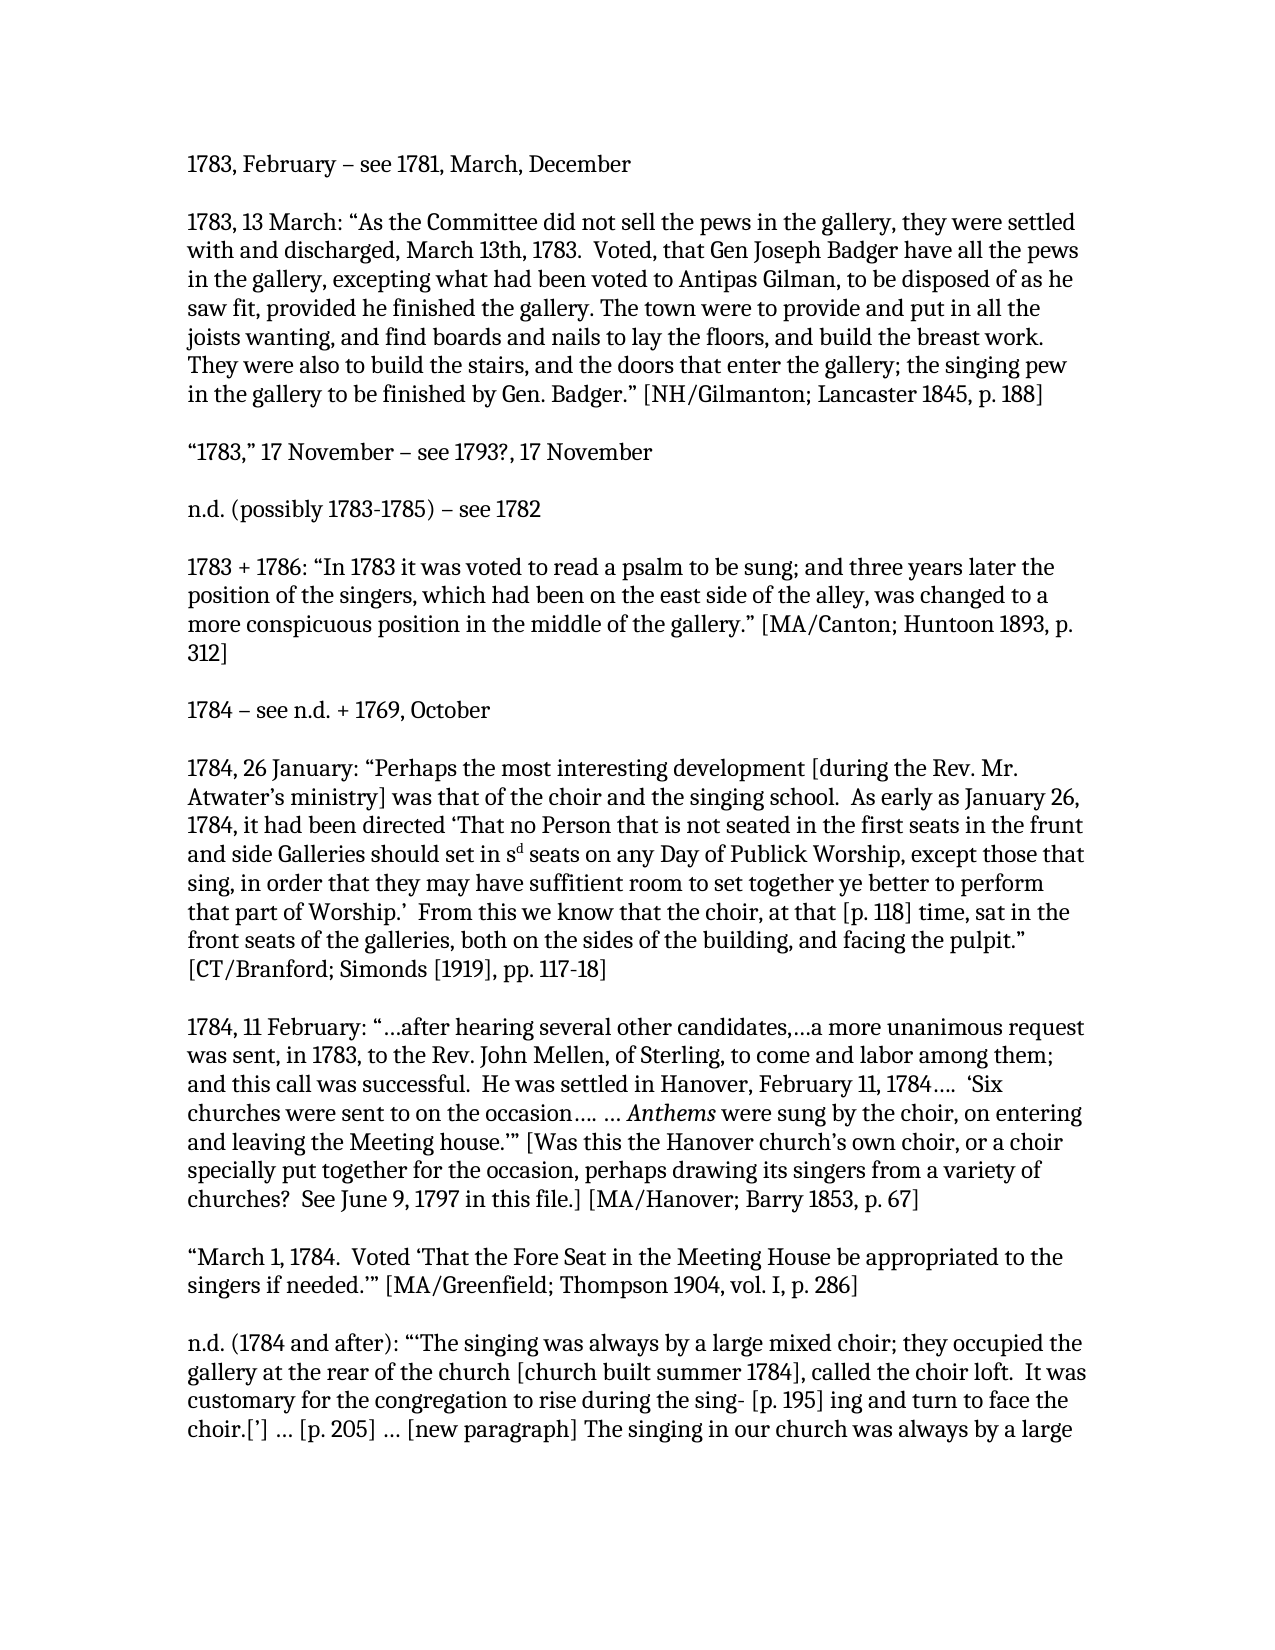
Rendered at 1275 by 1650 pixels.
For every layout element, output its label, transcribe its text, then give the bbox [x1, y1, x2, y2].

text “March 1, 1784. Voted ‘That the Fore Seat in the Meeting House be appropriated to the singers if needed.’” [MA/Greenfield; Thompson 1904, vol. I, p. 286] [187, 1242, 1087, 1300]
text 1784, 11 February: “…after hearing several other candidates,…a more unanimous request was sent, in 1783, to the Rev. John Mellen, of Sterling, to come and labor among them; and this call was successful. He was settled in Hanover, February 11, 1784…. ‘Six churches were sent to on the occasion…. … Anthems were sung by the choir, on entering and leaving the Meeting house.’” [Was this the Hanover church’s own choir, or a choir specially put together for the occasion, perhaps drawing its singers from a variety of churches? See June 9, 1797 in this file.] [MA/Hanover; Barry 1853, p. 67] [187, 1012, 1087, 1214]
text 1784, 26 January: “Perhaps the most interesting development [during the Rev. Mr. Atwater’s ministry] was that of the choir and the singing school. As early as January 26, 1784, it had been directed ‘That no Person that is not seated in the first seats in the frunt and side Galleries should set in sd seats on any Day of Publick Worship, except those that sing, in order that they may have suffitient room to set together ye better to perform that part of Worship.’ From this we know that the choir, at that [p. 118] time, sat in the front seats of the galleries, both on the sides of the building, and facing the pulpit.” [CT/Branford; Simonds [1919], pp. 117-18] [187, 754, 1087, 984]
text 1784 – see n.d. + 1769, October [187, 696, 1087, 725]
text 1783 + 1786: “In 1783 it was voted to read a psalm to be sung; and three years later the position of the singers, which had been on the east side of the alley, was changed to a more conspicuous position in the middle of the gallery.” [MA/Canton; Huntoon 1893, p. 312] [187, 552, 1087, 667]
text “1783,” 17 November – see 1793?, 17 November [187, 437, 1087, 466]
text 1783, 13 March: “As the Committee did not sell the pews in the gallery, they were settled with and discharged, March 13th, 1783. Voted, that Gen Joseph Badger have all the pews in the gallery, excepting what had been voted to Antipas Gilman, to be disposed of as he saw fit, provided he finished the gallery. The town were to provide and put in all the joists wanting, and find boards and nails to lay the floors, and build the breast work. They were also to build the stairs, and the doors that enter the gallery; the singing pew in the gallery to be finished by Gen. Badger.” [NH/Gilmanton; Lancaster 1845, p. 188] [187, 207, 1087, 409]
text n.d. (possibly 1783-1785) – see 1782 [187, 495, 1087, 524]
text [187, 1329, 1087, 1444]
text 1783, February – see 1781, March, December [187, 150, 1087, 179]
